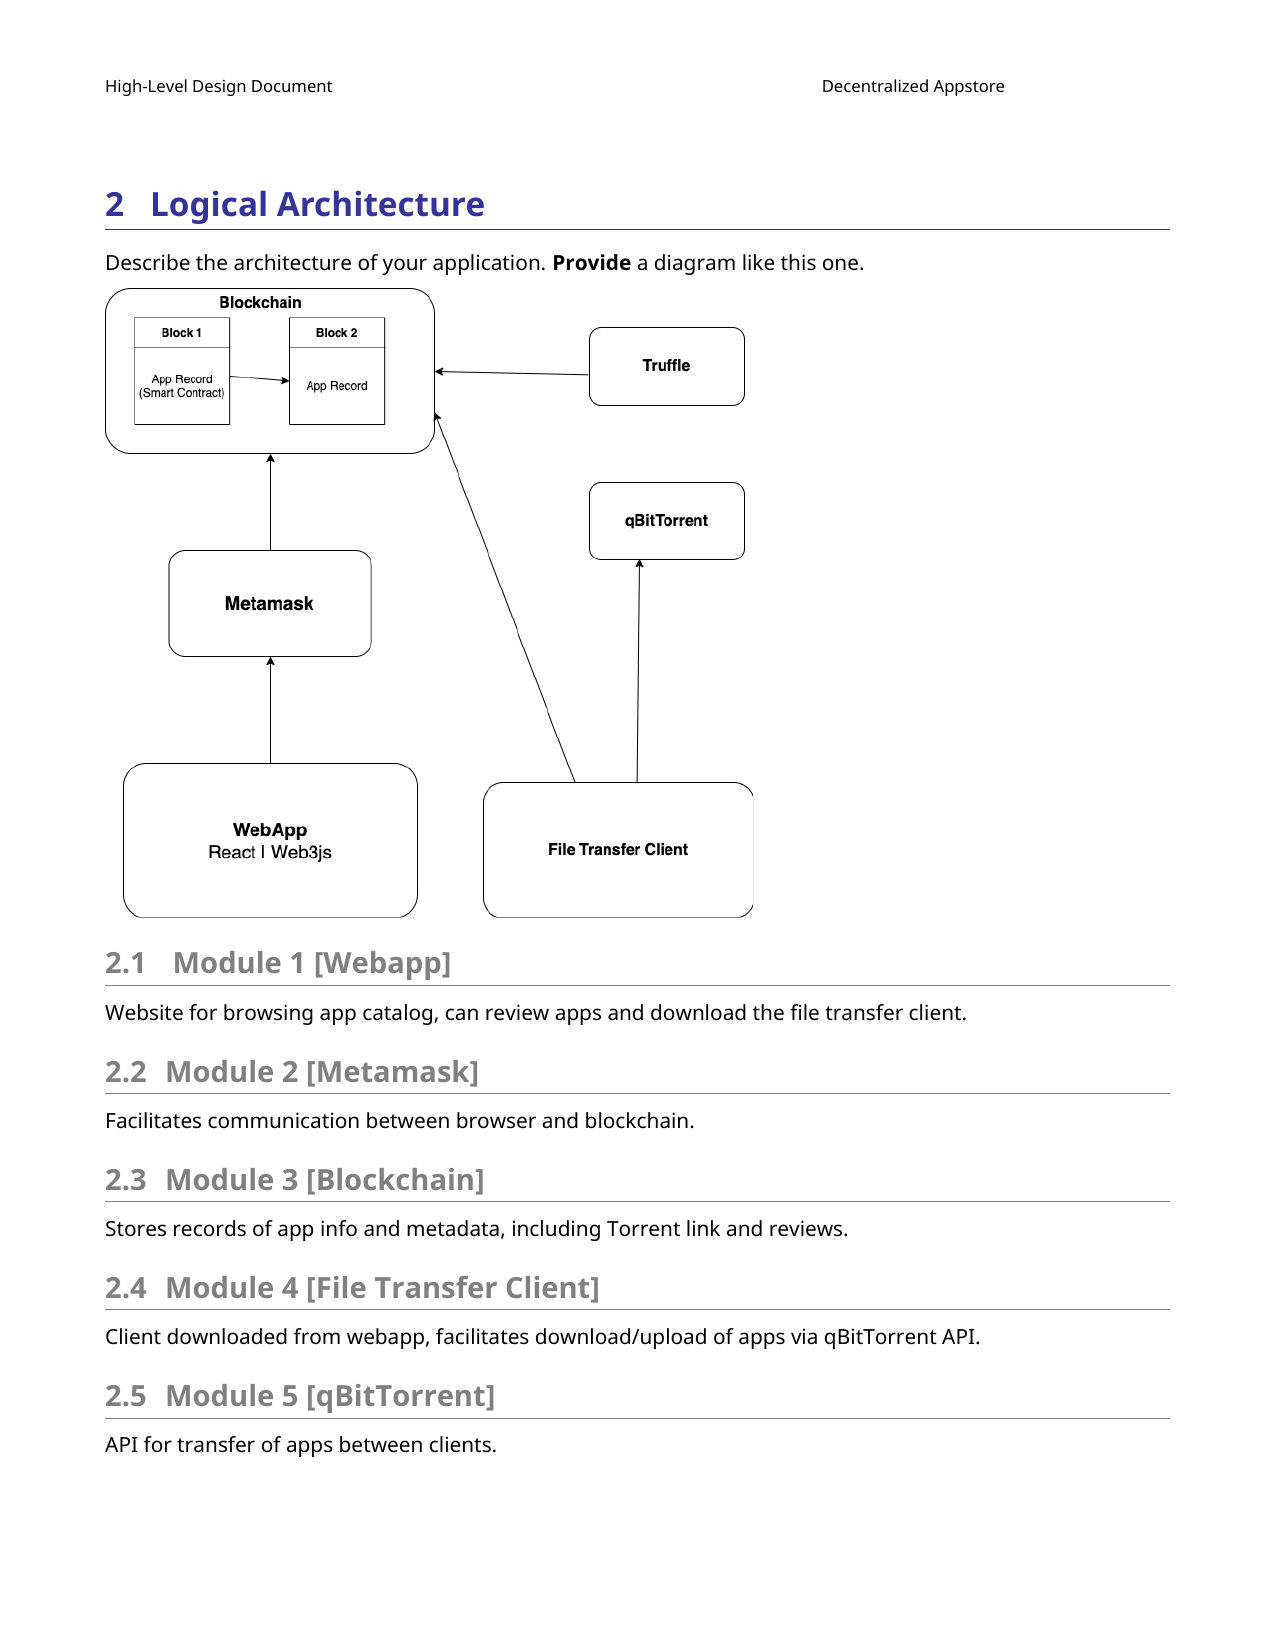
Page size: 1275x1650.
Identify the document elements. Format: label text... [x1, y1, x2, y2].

subtitle Module 3 [Blockchain] [105, 1159, 1170, 1201]
text Describe the architecture of your application. Provide a diagram like this one. [105, 248, 1170, 276]
subtitle Module 1 [Webapp] [105, 943, 1170, 985]
subtitle Module 2 [Metamask] [105, 1051, 1170, 1093]
subtitle Module 4 [File Transfer Client] [105, 1267, 1170, 1309]
text Client downloaded from webapp, facilitates download/upload of apps via qBitTorrent API. [105, 1322, 1170, 1351]
text Website for browsing app catalog, can review apps and download the file transfer client. [105, 998, 1170, 1026]
text Facilitates communication between browser and blockchain. [105, 1106, 1170, 1134]
text API for transfer of apps between clients. [105, 1431, 1170, 1459]
text Stores records of app info and metadata, including Torrent link and reviews. [105, 1214, 1170, 1242]
subtitle Module 5 [qBitTorrent] [105, 1376, 1170, 1418]
picture [105, 288, 754, 918]
subtitle Logical Architecture [105, 181, 1170, 229]
